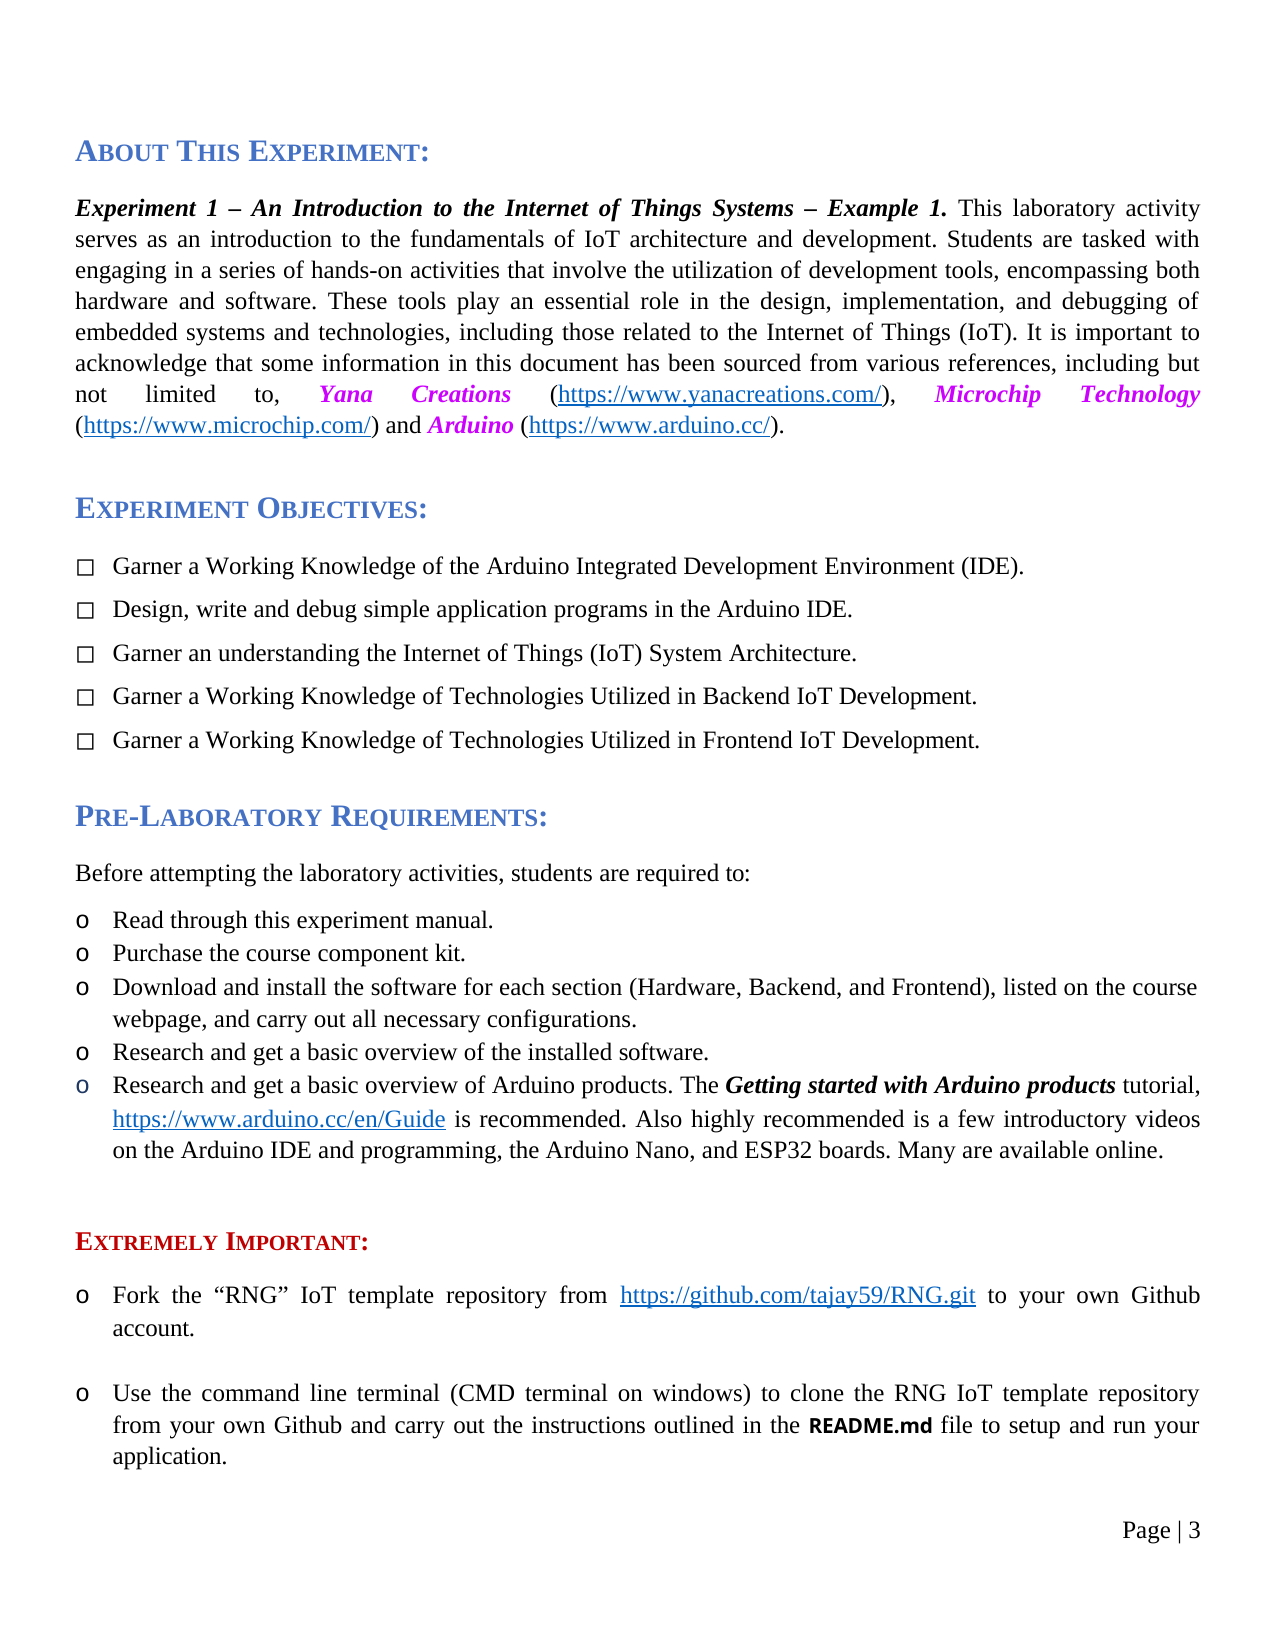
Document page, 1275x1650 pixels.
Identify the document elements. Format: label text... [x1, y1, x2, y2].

list Download and install the software for each section (Hardware, Backend, and Frontend), listed on the course webpage, and carry out all necessary configurations. [75, 972, 1200, 1033]
list Use the command line terminal (CMD terminal on windows) to clone the RNG IoT template repository from your own Github and carry out the instructions outlined in the README.md file to setup and run your application. [75, 1378, 1201, 1470]
subtitle Extremely Important: [75, 1225, 1233, 1256]
list Read through this experiment manual. [75, 906, 1233, 936]
text Before attempting the laboratory activities, students are required to: [75, 858, 1233, 887]
list Purchase the course component kit. [75, 938, 1233, 969]
subtitle Pre-Laboratory Requirements: [75, 797, 1233, 833]
text Experiment 1 – An Introduction to the Internet of Things Systems – Example 1. This laboratory activity serves as an introduction to the fundamentals of IoT architecture and development. Students are tasked with engaging in a series of hands-on activities that involve the utilization of development tools, encompassing both hardware and software. These tools play an essential role in the design, implementation, and debugging of embedded systems and technologies, including those related to the Internet of Things (IoT). It is important to acknowledge that some information in this document has been sourced from various references, including but not limited to, Yana Creations (https://www.yanacreations.com/), Microchip Technology (https://www.microchip.com/) and Arduino (https://www.arduino.cc/). [75, 193, 1201, 439]
list Garner a Working Knowledge of Technologies Utilized in Frontend IoT Development. [75, 725, 1233, 754]
list Garner a Working Knowledge of the Arduino Integrated Development Environment (IDE). [75, 551, 1233, 580]
list Research and get a basic overview of the installed software. [75, 1037, 1233, 1068]
list Fork the “RNG” IoT template repository from https://github.com/tajay59/RNG.git to your own Github account. [75, 1280, 1201, 1342]
list Garner a Working Knowledge of Technologies Utilized in Backend IoT Development. [75, 681, 1233, 711]
subtitle About This Experiment: [75, 132, 1233, 168]
list Garner an understanding the Internet of Things (IoT) System Architecture. [75, 638, 1233, 667]
list Design, write and debug simple application programs in the Arduino IDE. [75, 594, 1233, 624]
subtitle Experiment Objectives: [75, 489, 1233, 525]
list Research and get a basic overview of Arduino products. The Getting started with Arduino products tutorial, https://www.arduino.cc/en/Guide is recommended. Also highly recommended is a few introductory videos on the Arduino IDE and programming, the Arduino Nano, and ESP32 boards. Many are available online. [75, 1070, 1201, 1164]
